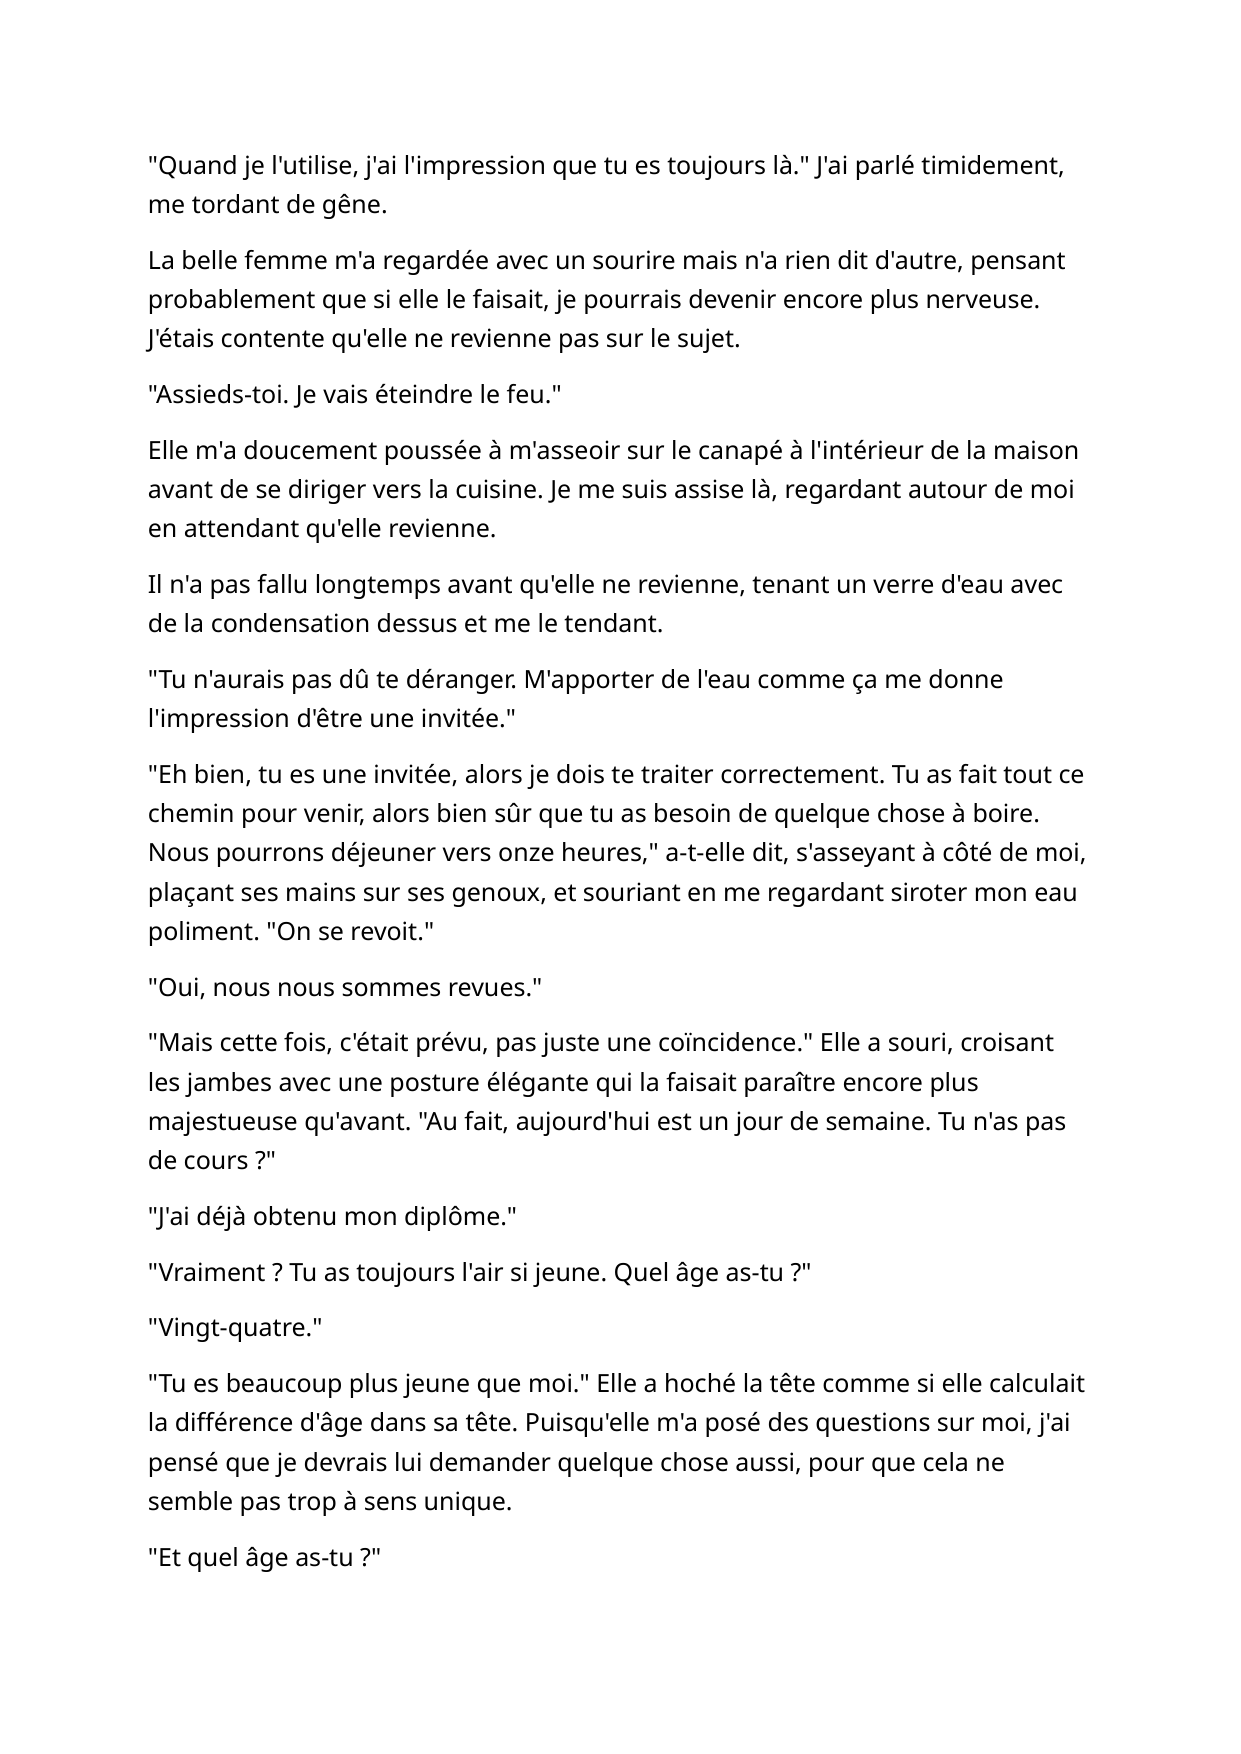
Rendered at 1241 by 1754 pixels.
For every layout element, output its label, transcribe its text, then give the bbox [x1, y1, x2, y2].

text Il n'a pas fallu longtemps avant qu'elle ne revienne, tenant un verre d'eau avec de la condensation dessus et me le tendant. [148, 567, 1093, 640]
text "Mais cette fois, c'était prévu, pas juste une coïncidence." Elle a souri, croisant les jambes avec une posture élégante qui la faisait paraître encore plus majestueuse qu'avant. "Au fait, aujourd'hui est un jour de semaine. Tu n'as pas de cours ?" [148, 1025, 1093, 1177]
text "J'ai déjà obtenu mon diplôme." [148, 1198, 1093, 1232]
text La belle femme m'a regardée avec un sourire mais n'a rien dit d'autre, pensant probablement que si elle le faisait, je pourrais devenir encore plus nerveuse. J'étais contente qu'elle ne revienne pas sur le sujet. [148, 243, 1093, 355]
text "Vraiment ? Tu as toujours l'air si jeune. Quel âge as-tu ?" [148, 1254, 1093, 1288]
text "Quand je l'utilise, j'ai l'impression que tu es toujours là." J'ai parlé timidement, me tordant de gêne. [148, 148, 1093, 221]
text "Assieds-toi. Je vais éteindre le feu." [148, 377, 1093, 411]
text "Vingt-quatre." [148, 1310, 1093, 1344]
text "Et quel âge as-tu ?" [148, 1539, 1093, 1573]
text Elle m'a doucement poussée à m'asseoir sur le canapé à l'intérieur de la maison avant de se diriger vers la cuisine. Je me suis assise là, regardant autour de moi en attendant qu'elle revienne. [148, 433, 1093, 545]
text "Tu n'aurais pas dû te déranger. M'apporter de l'eau comme ça me donne l'impression d'être une invitée." [148, 662, 1093, 735]
text "Tu es beaucoup plus jeune que moi." Elle a hoché la tête comme si elle calculait la différence d'âge dans sa tête. Puisqu'elle m'a posé des questions sur moi, j'ai pensé que je devrais lui demander quelque chose aussi, pour que cela ne semble pas trop à sens unique. [148, 1366, 1093, 1517]
text "Oui, nous nous sommes revues." [148, 969, 1093, 1003]
text "Eh bien, tu es une invitée, alors je dois te traiter correctement. Tu as fait tout ce chemin pour venir, alors bien sûr que tu as besoin de quelque chose à boire. Nous pourrons déjeuner vers onze heures," a-t-elle dit, s'asseyant à côté de moi, plaçant ses mains sur ses genoux, et souriant en me regardant siroter mon eau poliment. "On se revoit." [148, 757, 1093, 947]
